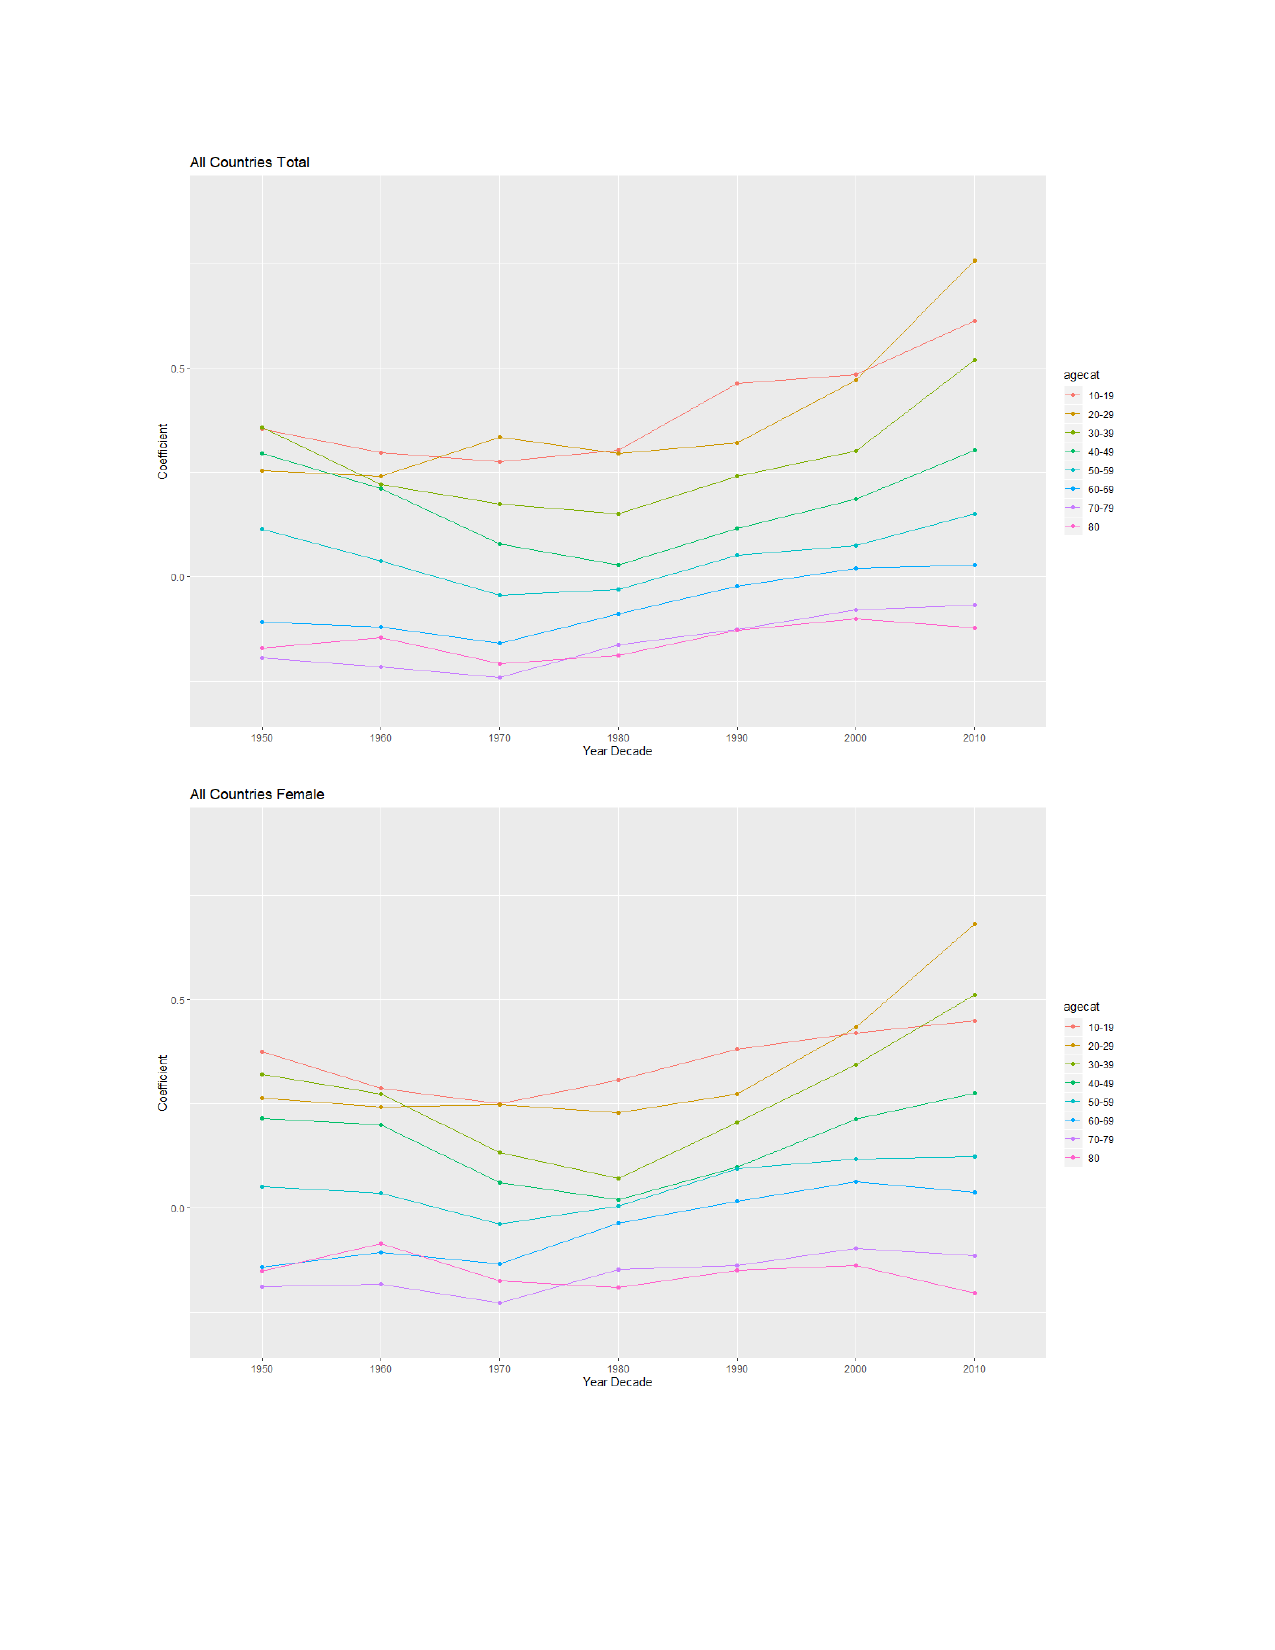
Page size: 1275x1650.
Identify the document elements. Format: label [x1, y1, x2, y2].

picture [150, 781, 1125, 1394]
picture [150, 150, 1125, 763]
